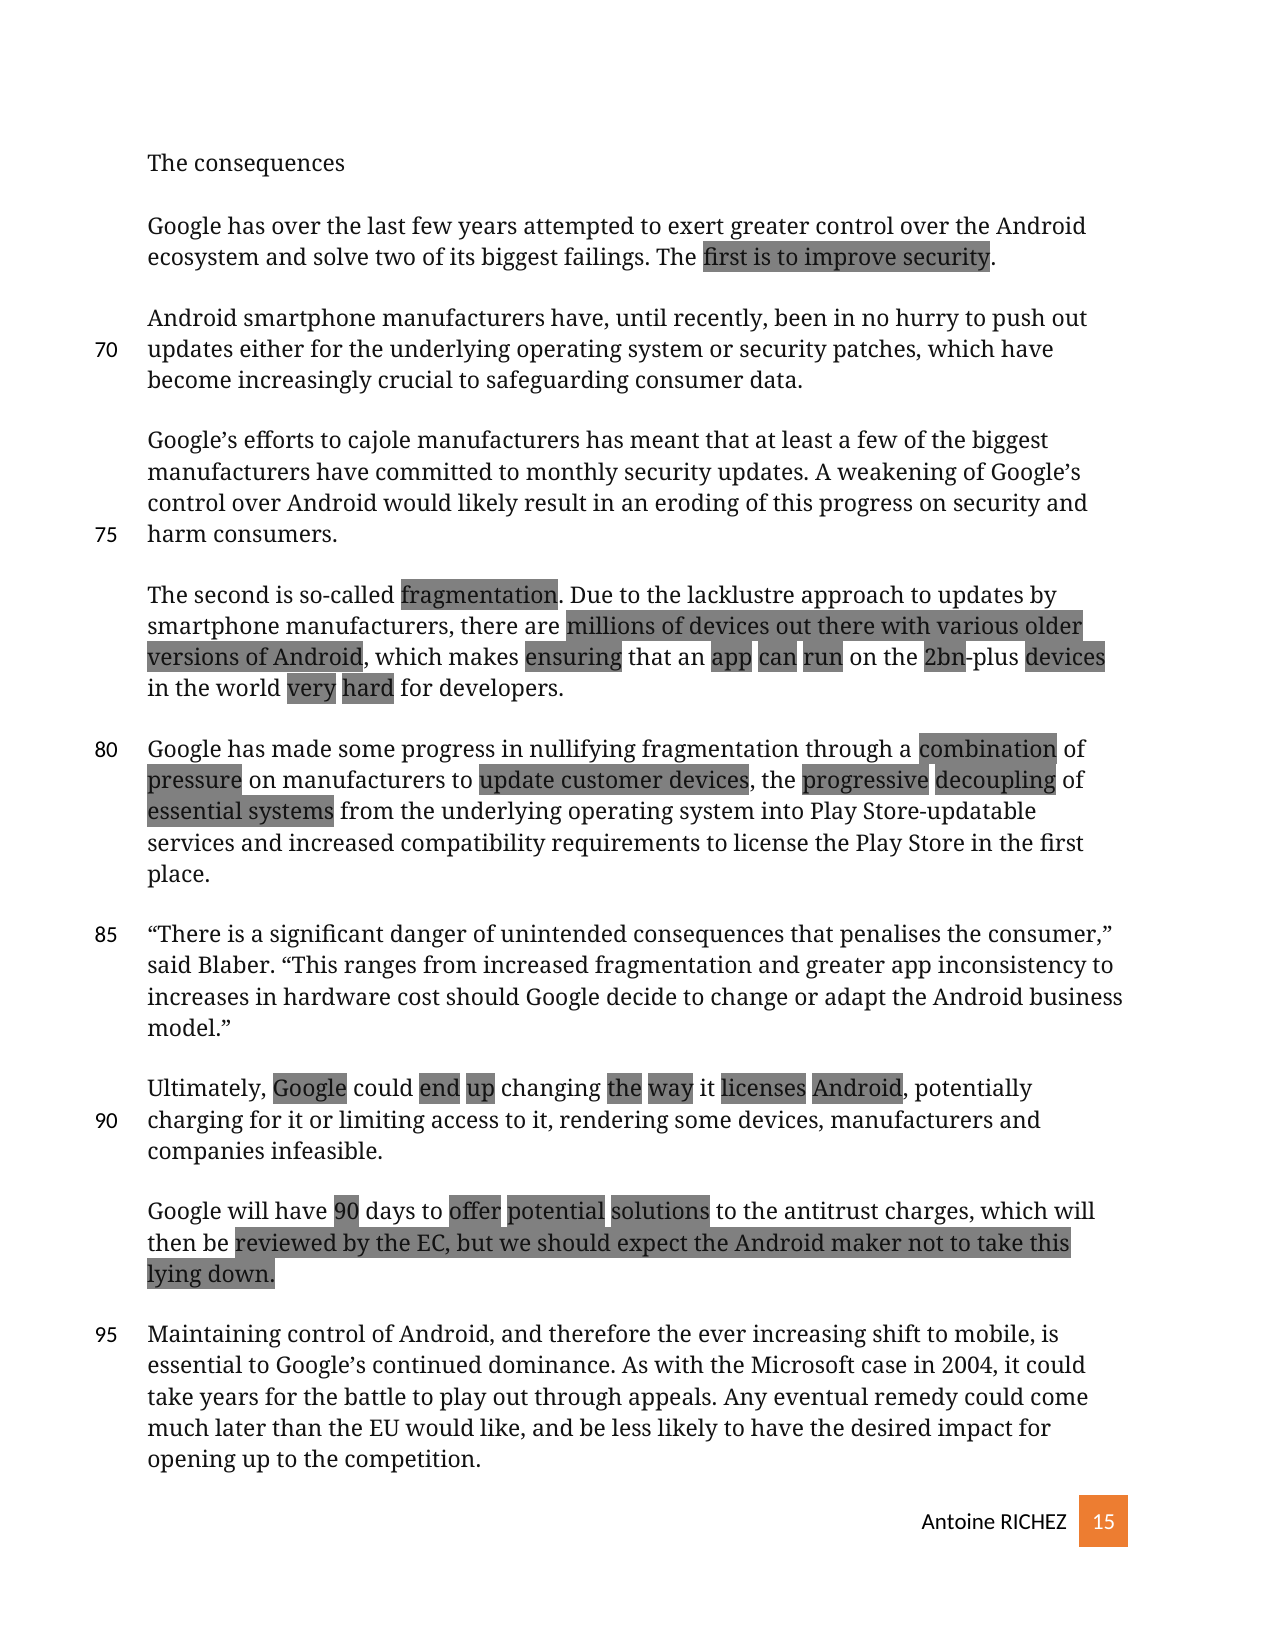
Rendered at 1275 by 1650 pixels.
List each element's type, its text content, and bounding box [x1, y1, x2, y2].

text Google will have 90 days to offer potential solutions to the antitrust charges, which will then be reviewed by the EC, but we should expect the Android maker not to take this lying down. [275, 1195, 1128, 1289]
text Google’s efforts to cajole manufacturers has meant that at least a few of the biggest manufacturers have committed to monthly security updates. A weakening of Google’s control over Android would likely result in an eroding of this progress on security and harm consumers. [147, 424, 1128, 549]
text “There is a significant danger of unintended consequences that penalises the consumer,” said Blaber. “This ranges from increased fragmentation and greater app inconsistency to increases in hardware cost should Google decide to change or adapt the Android business model.” [147, 918, 1128, 1043]
text Maintaining control of Android, and therefore the ever increasing shift to mobile, is essential to Google’s continued dominance. As with the Microsoft case in 2004, it could take years for the battle to play out through appeals. Any eventual remedy could come much later than the EU would like, and be less likely to have the desired impact for opening up to the competition. [147, 1318, 1128, 1474]
text Google has made some progress in nullifying fragmentation through a combination of pressure on manufacturers to update customer devices, the progressive decoupling of essential systems from the underlying operating system into Play Store-updatable services and increased compatibility requirements to license the Play Store in the first place. [147, 733, 1128, 889]
text Android smartphone manufacturers have, until recently, been in no hurry to push out updates either for the underlying operating system or security patches, which have become increasingly crucial to safeguarding consumer data. [147, 302, 1128, 395]
text The second is so-called fragmentation. Due to the lacklustre approach to updates by smartphone manufacturers, there are millions of devices out there with various older versions of Android, which makes ensuring that an app can run on the 2bn-plus devices in the world very hard for developers. [147, 579, 1128, 704]
text Ultimately, Google could end up changing the way it licenses Android, potentially charging for it or limiting access to it, rendering some devices, manufacturers and companies infeasible. [147, 1072, 1128, 1166]
text Google has over the last few years attempted to exert greater control over the Android ecosystem and solve two of its biggest failings. The first is to improve security. [147, 210, 1128, 272]
text Google will have 90 days to offer potential solutions to the antitrust charges, which will then be reviewed by the EC, but we should expect the Android maker not to take this lying down. [147, 1195, 334, 1258]
subtitle The consequences [147, 147, 1128, 178]
